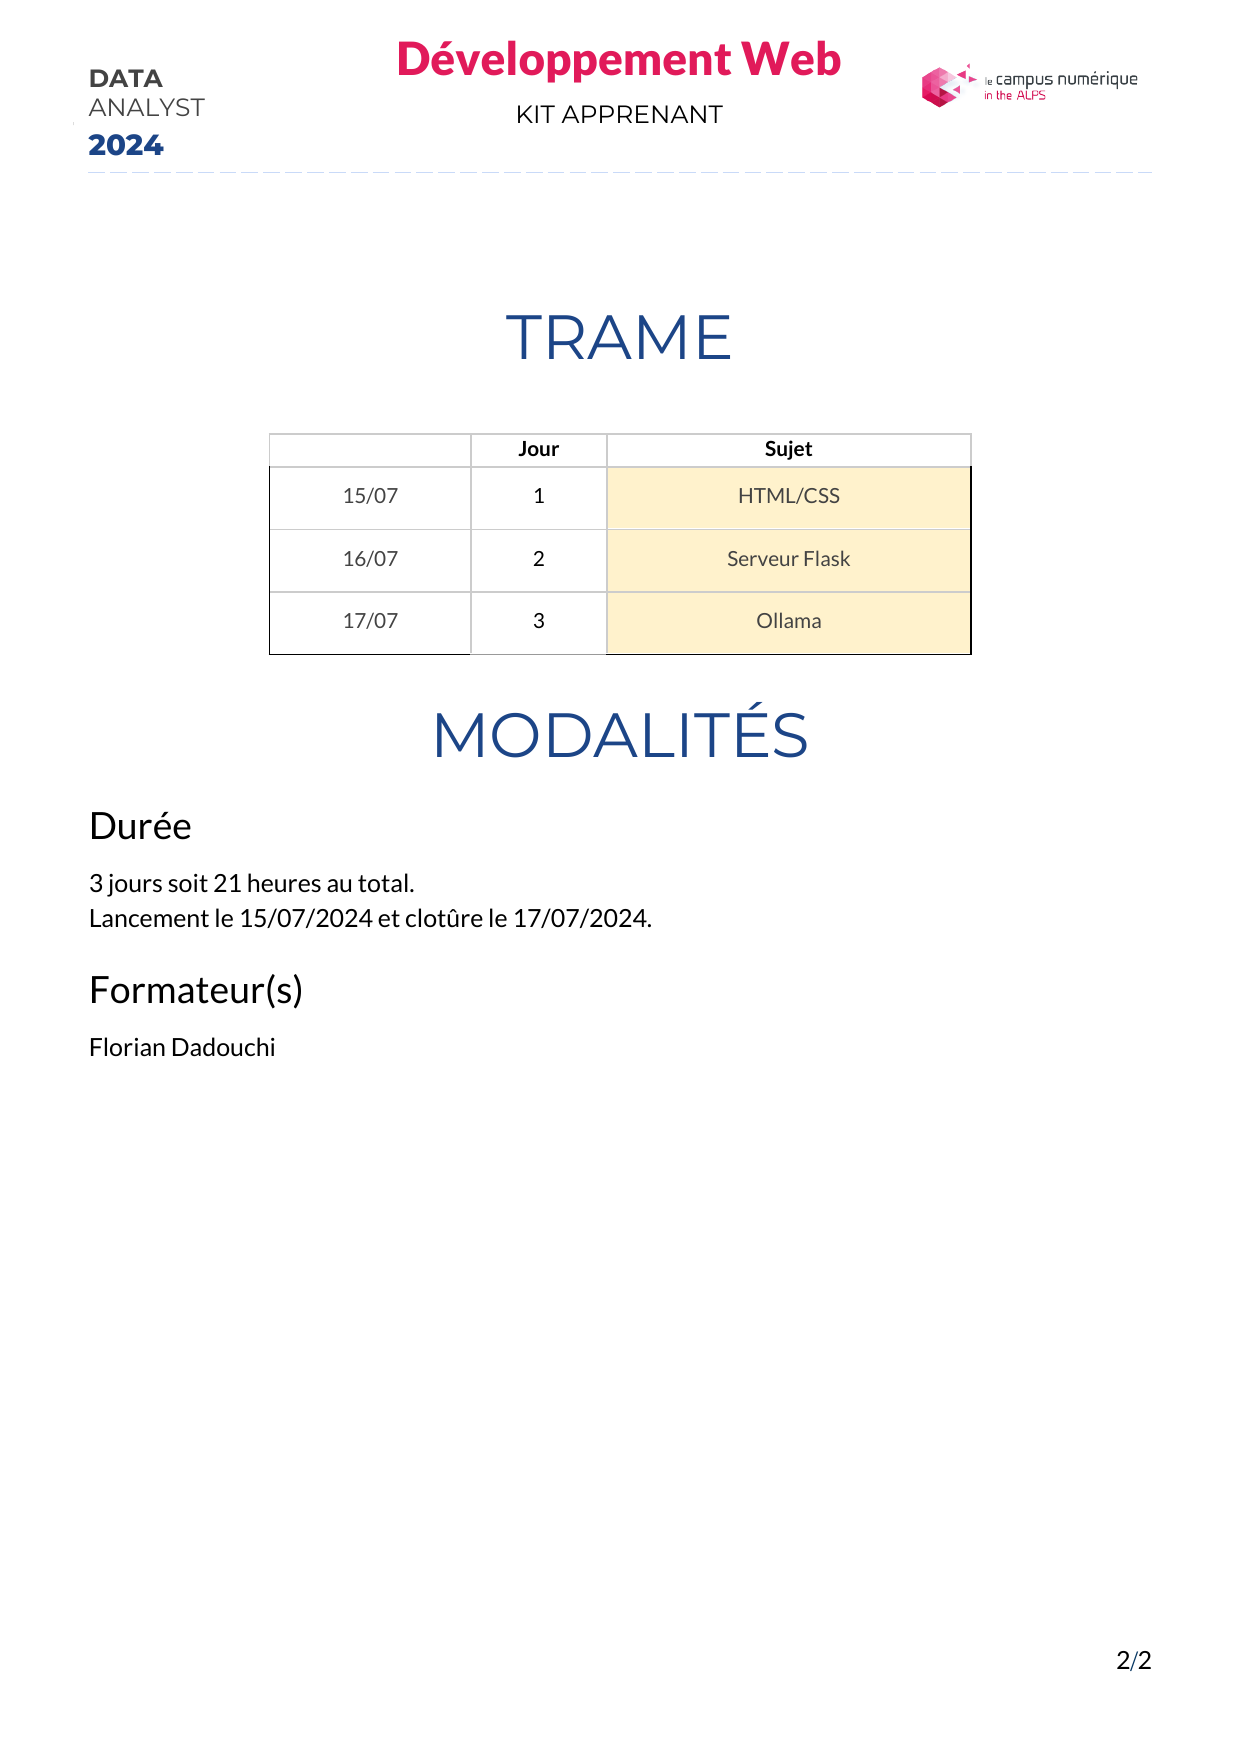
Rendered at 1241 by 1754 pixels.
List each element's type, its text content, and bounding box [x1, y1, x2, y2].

table_cell 15/07 [270, 468, 470, 528]
table_cell Ollama [608, 593, 970, 653]
subtitle Formateur(s) [88, 966, 1152, 1011]
text 3 jours soit 21 heures au total. Lancement le 15/07/2024 et clotûre le 17/07/2024. [88, 868, 1152, 932]
table_header Sujet [608, 435, 970, 466]
table_cell 16/07 [270, 530, 470, 591]
subtitle Durée [88, 802, 1152, 847]
table_cell 3 [472, 593, 606, 653]
table_cell HTML/CSS [608, 468, 970, 528]
table_cell Serveur Flask [608, 530, 970, 591]
picture [913, 59, 1143, 112]
table_header Jour [472, 435, 606, 466]
subtitle TRAME [88, 298, 1152, 375]
table_cell 2 [472, 530, 606, 591]
table_cell 1 [472, 468, 606, 528]
table_cell 17/07 [270, 593, 470, 653]
text Florian Dadouchi [88, 1032, 1152, 1062]
table_header [270, 435, 470, 466]
subtitle MODALITÉS [88, 697, 1152, 773]
